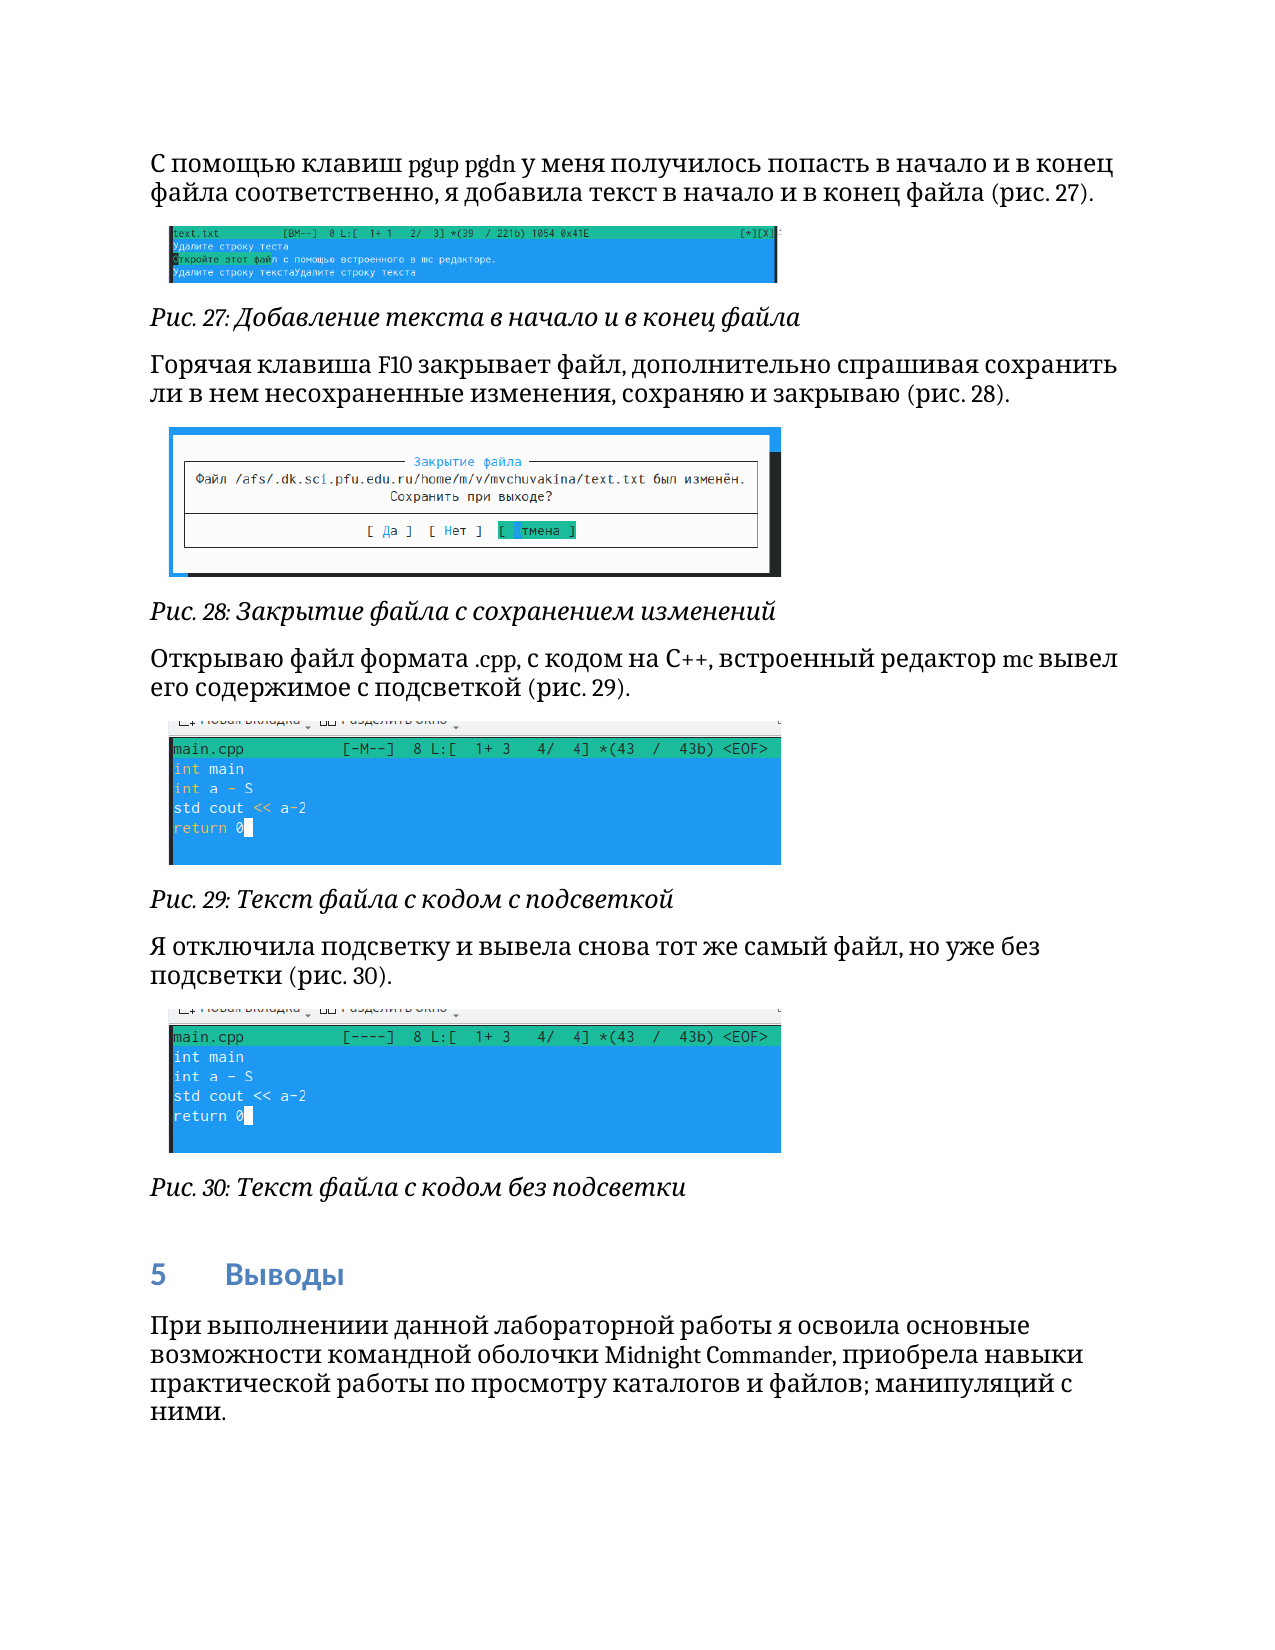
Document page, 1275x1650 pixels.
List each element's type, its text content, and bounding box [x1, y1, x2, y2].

text При выполнениии данной лабораторной работы я освоила основные возможности командной оболочки Midnight Commander, приобрела навыки практической работы по просмотру каталогов и файлов; манипуляций с ними. [150, 1312, 1125, 1427]
picture [168, 721, 782, 865]
picture [168, 226, 782, 283]
picture [168, 427, 782, 577]
text С помощью клавиш pgup pgdn у меня получилось попасть в начало и в конец файла соответственно, я добавила текст в начало и в конец файла (рис. 27). [150, 150, 1125, 207]
text Рис. 27: Добавление текста в начало и в конец файла [150, 303, 1125, 332]
text Рис. 29: Текст файла с кодом с подсветкой [150, 886, 1125, 914]
text Горячая клавиша F10 закрывает файл, дополнительно спрашивая сохранить ли в нем несохраненные изменения, сохраняю и закрываю (рис. 28). [150, 351, 1125, 408]
subtitle 5 Выводы [150, 1253, 1125, 1293]
text Я отключила подсветку и вывела снова тот же самый файл, но уже без подсветки (рис. 30). [150, 933, 1125, 991]
text Открываю файл формата .cpp, с кодом на С++, встроенный редактор mc вывел его содержимое с подсветкой (рис. 29). [150, 645, 1125, 703]
text Рис. 30: Текст файла с кодом без подсветки [150, 1174, 1125, 1203]
text Рис. 28: Закрытие файла с сохранением изменений [150, 598, 1125, 626]
picture [168, 1009, 782, 1153]
